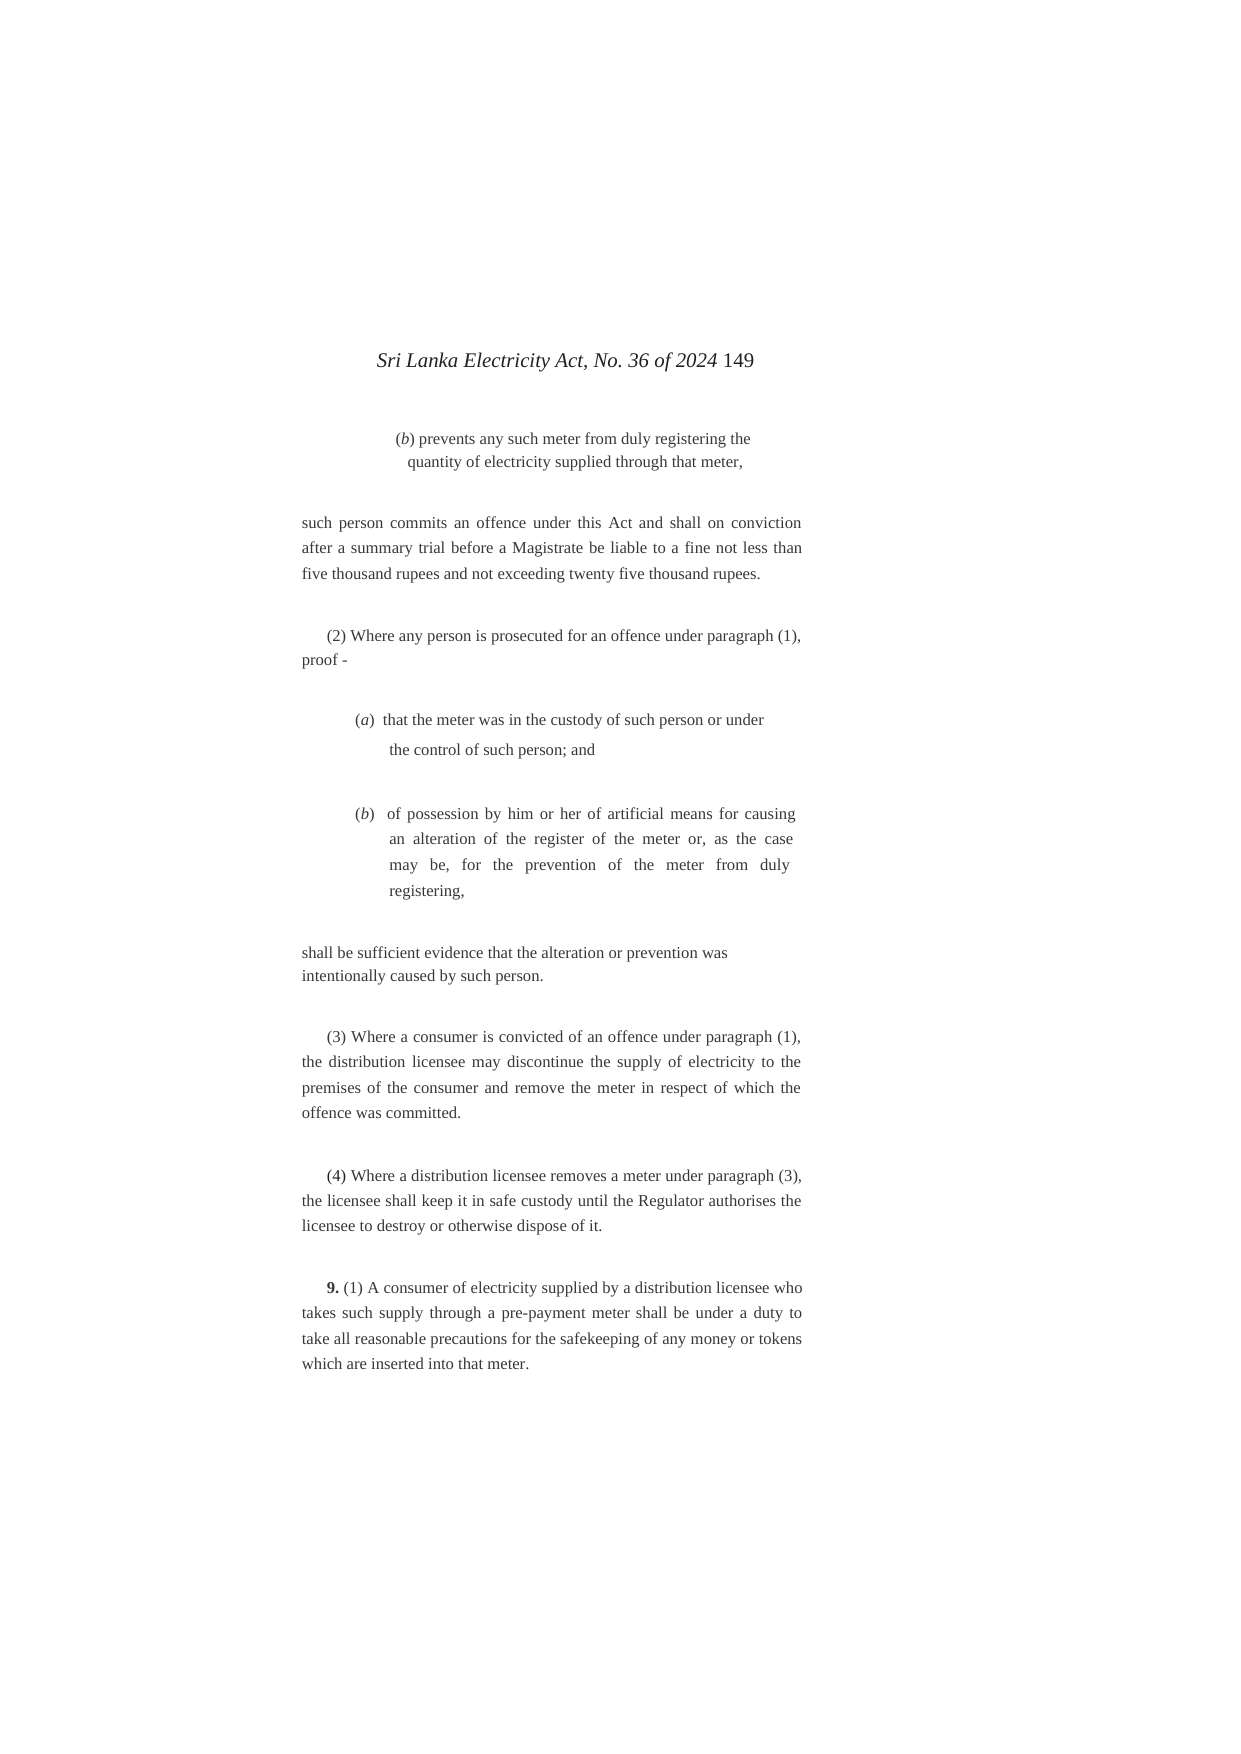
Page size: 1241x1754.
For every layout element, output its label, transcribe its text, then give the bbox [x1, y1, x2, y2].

text (b) prevents any such meter from duly registering the quantity of electricity supplied through that meter, [345, 429, 805, 471]
text Sri Lanka Electricity Act, No. 36 of 2024 149 [377, 348, 1090, 372]
text 9. (1) A consumer of electricity supplied by a distribution licensee who takes such supply through a pre-payment meter shall be under a duty to take all reasonable precautions for the safekeeping of any money or tokens which are inserted into that meter. [302, 1278, 803, 1373]
text (a) that the meter was in the custody of such person or under the control of such person; and [355, 710, 805, 761]
text such person commits an offence under this Act and shall on conviction after a summary trial before a Magistrate be liable to a fine not less than five thousand rupees and not exceeding twenty five thousand rupees. [302, 512, 803, 583]
text shall be sufficient evidence that the alteration or prevention was intentionally caused by such person. [302, 943, 805, 985]
text (3) Where a consumer is convicted of an offence under paragraph (1), the distribution licensee may discontinue the supply of electricity to the premises of the consumer and remove the meter in respect of which the offence was committed. [302, 1026, 802, 1122]
text (4) Where a distribution licensee removes a meter under paragraph (3), the licensee shall keep it in safe custody until the Regulator authorises the licensee to destroy or otherwise dispose of it. [302, 1166, 802, 1235]
text (2) Where any person is prosecuted for an offence under paragraph (1), proof - [302, 626, 805, 669]
text (b) of possession by him or her of artificial means for causing an alteration of the register of the meter or, as the case may be, for the prevention of the meter from duly registering, [355, 803, 802, 899]
